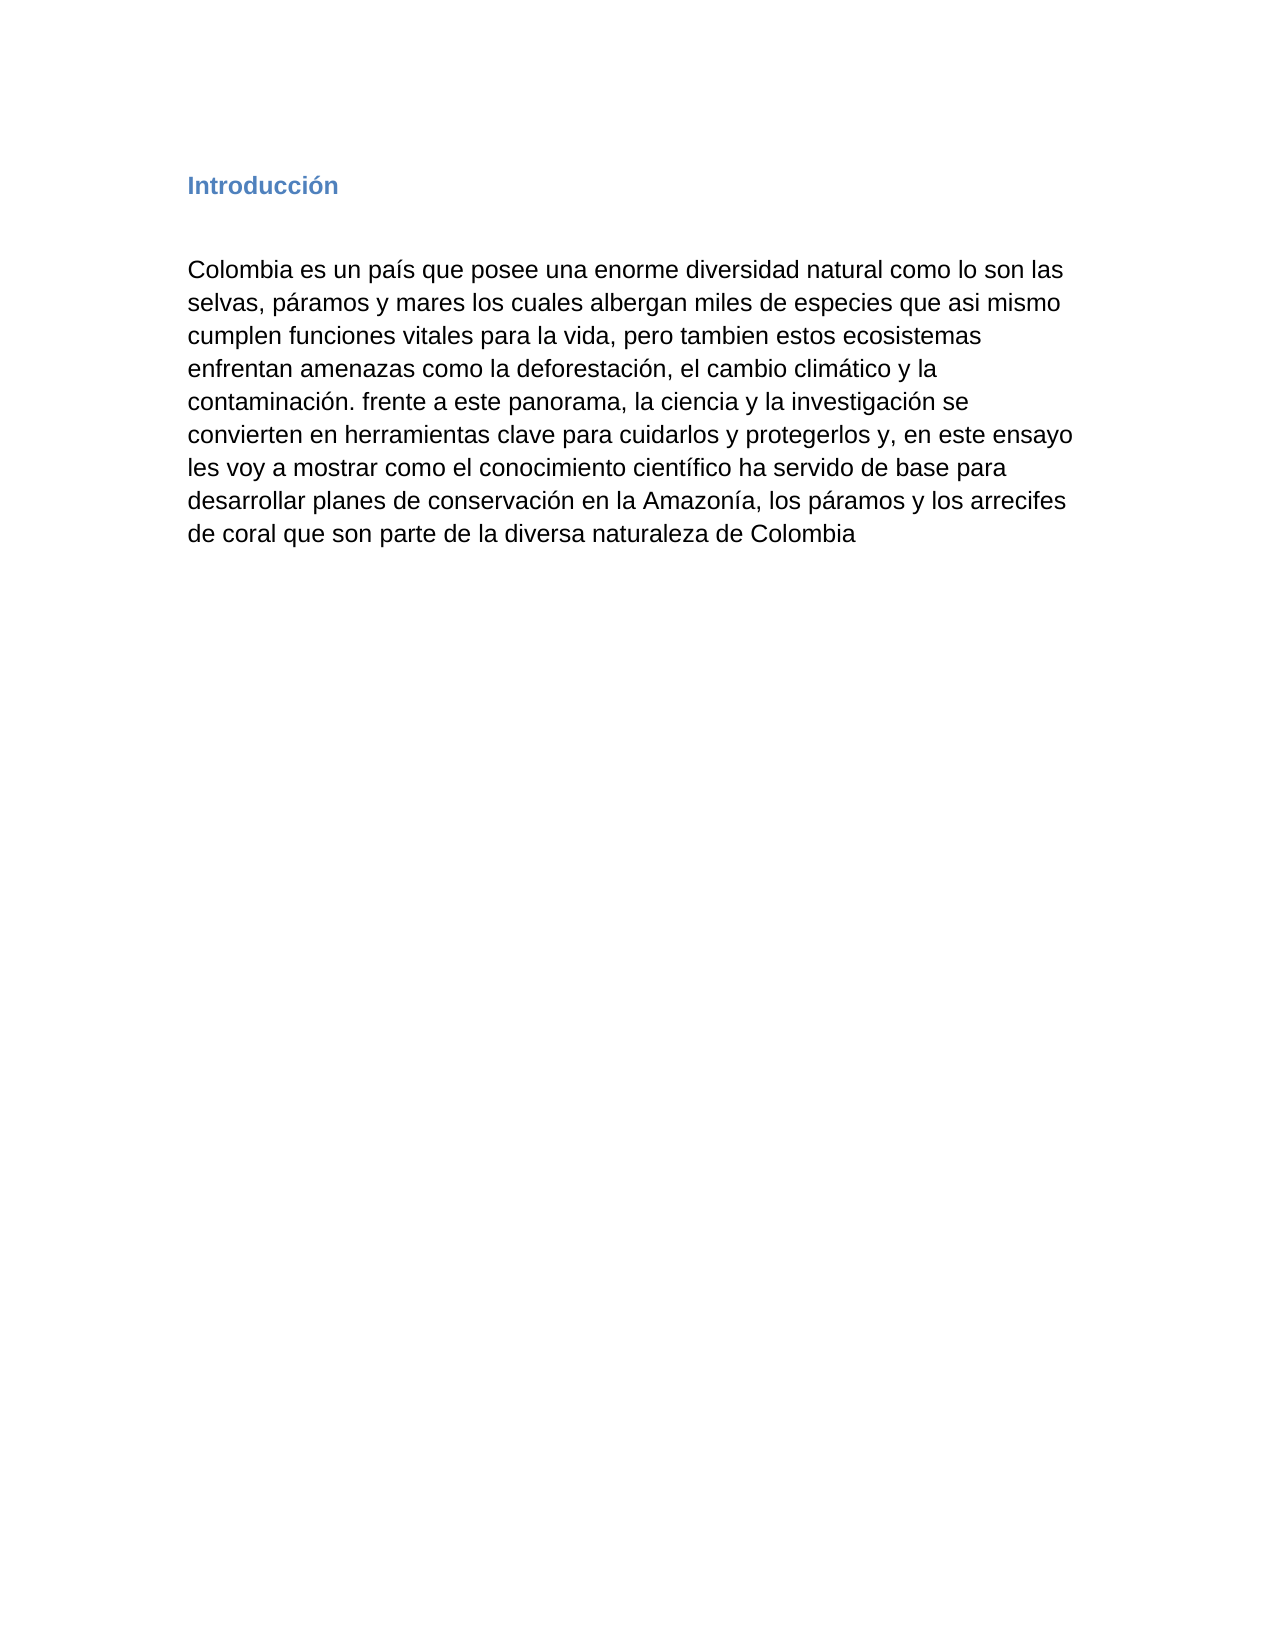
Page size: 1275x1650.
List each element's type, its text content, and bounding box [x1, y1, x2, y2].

text Colombia es un país que posee una enorme diversidad natural como lo son las selvas, páramos y mares los cuales albergan miles de especies que asi mismo cumplen funciones vitales para la vida, pero tambien estos ecosistemas enfrentan amenazas como la deforestación, el cambio climático y la contaminación. frente a este panorama, la ciencia y la investigación se convierten en herramientas clave para cuidarlos y protegerlos y, en este ensayo les voy a mostrar como el conocimiento científico ha servido de base para desarrollar planes de conservación en la Amazonía, los páramos y los arrecifes de coral que son parte de la diversa naturaleza de Colombia [187, 255, 1087, 548]
subtitle Introducción [187, 171, 1087, 199]
